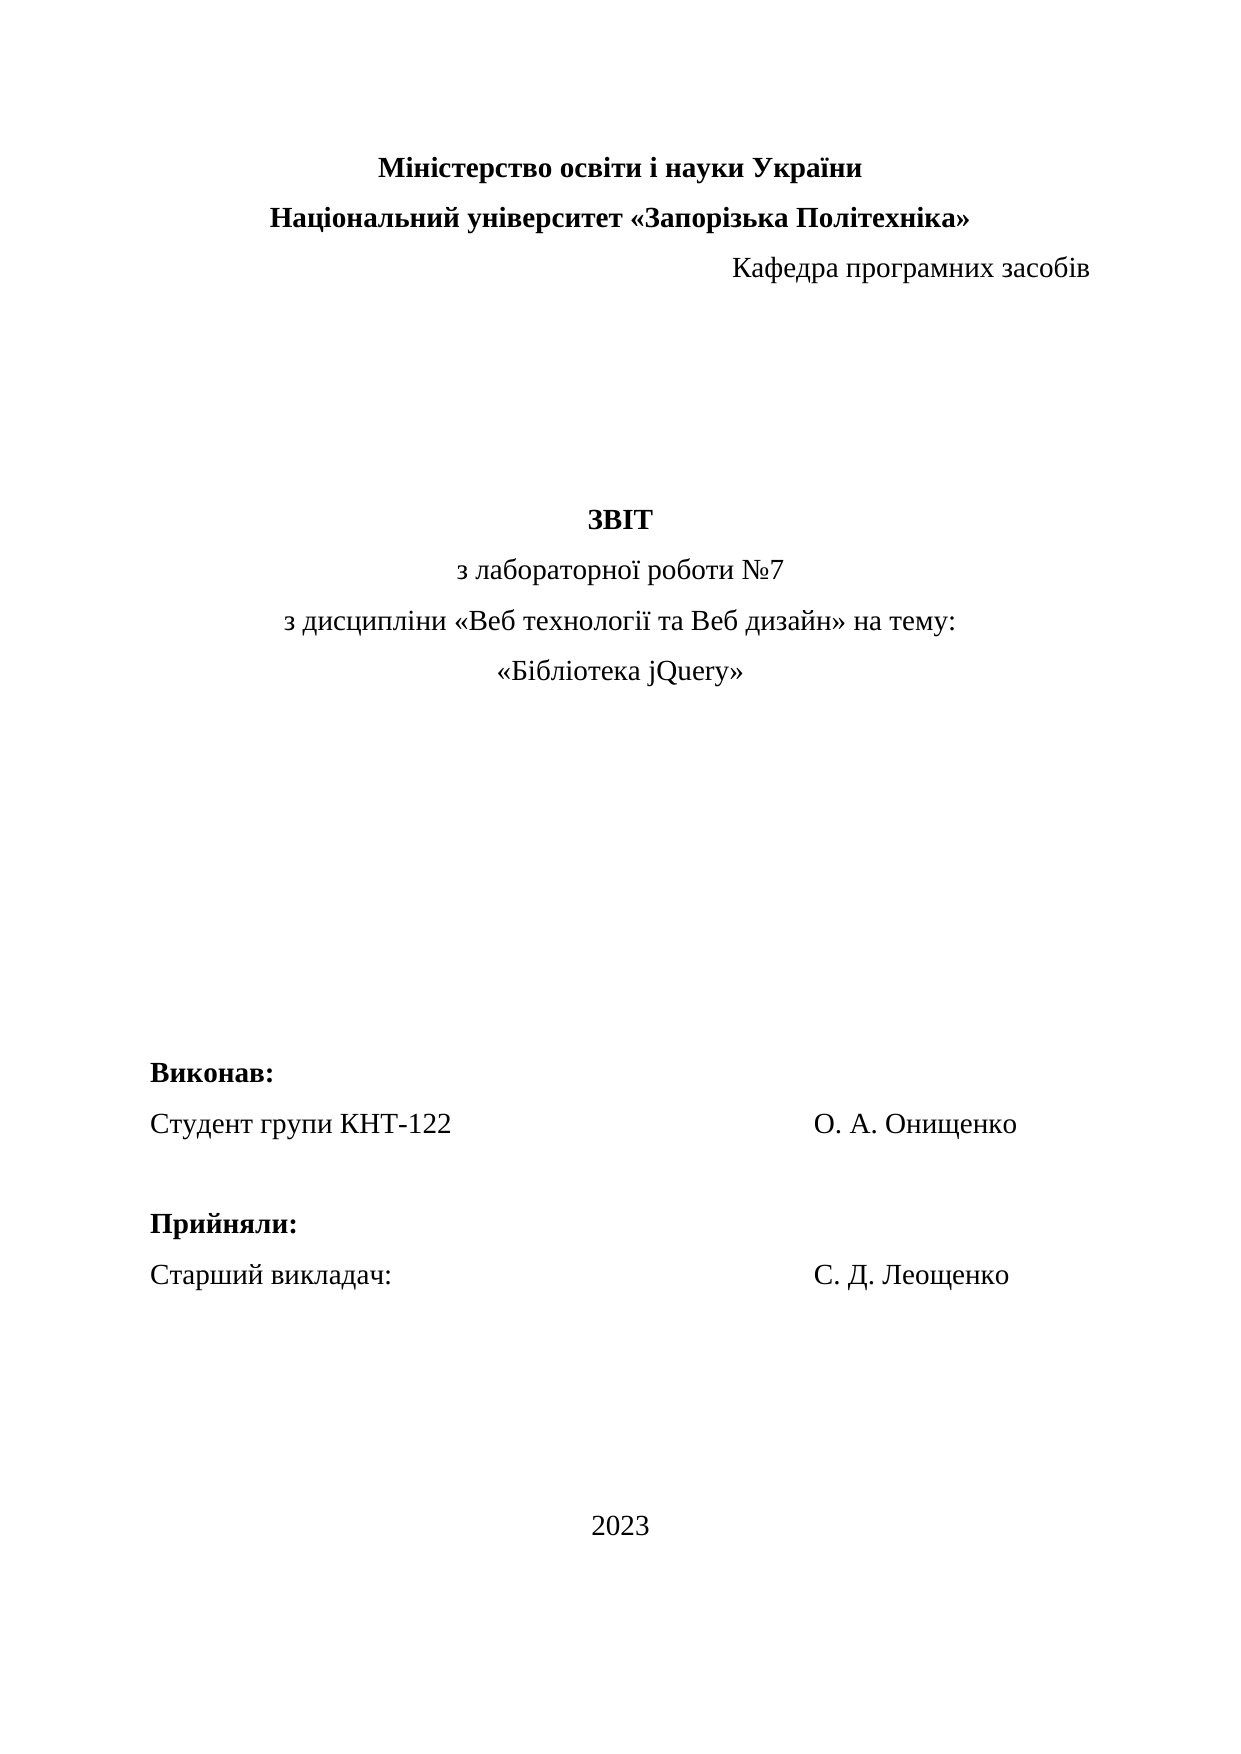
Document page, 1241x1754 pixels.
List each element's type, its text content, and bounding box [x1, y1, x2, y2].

text 2023 [150, 1508, 1090, 1542]
text «Бібліотека jQuery» [150, 653, 1090, 687]
text Національний університет «Запорізька Політехніка» [150, 200, 1090, 234]
text Міністерство освіти і науки України [150, 150, 1090, 183]
text Студент групи КНТ-122 О. А. Онищенко [150, 1106, 1090, 1139]
text Виконав: [150, 1056, 1090, 1089]
text Старший викладач: С. Д. Леощенко [150, 1257, 1090, 1290]
text з лабораторної роботи №7 [150, 552, 1090, 586]
text з дисципліни «Веб технології та Веб дизайн» на тему: [150, 603, 1090, 636]
text Кафедра програмних засобів [150, 251, 1090, 284]
text Прийняли: [150, 1207, 1090, 1240]
text ЗВІТ [150, 502, 1090, 536]
